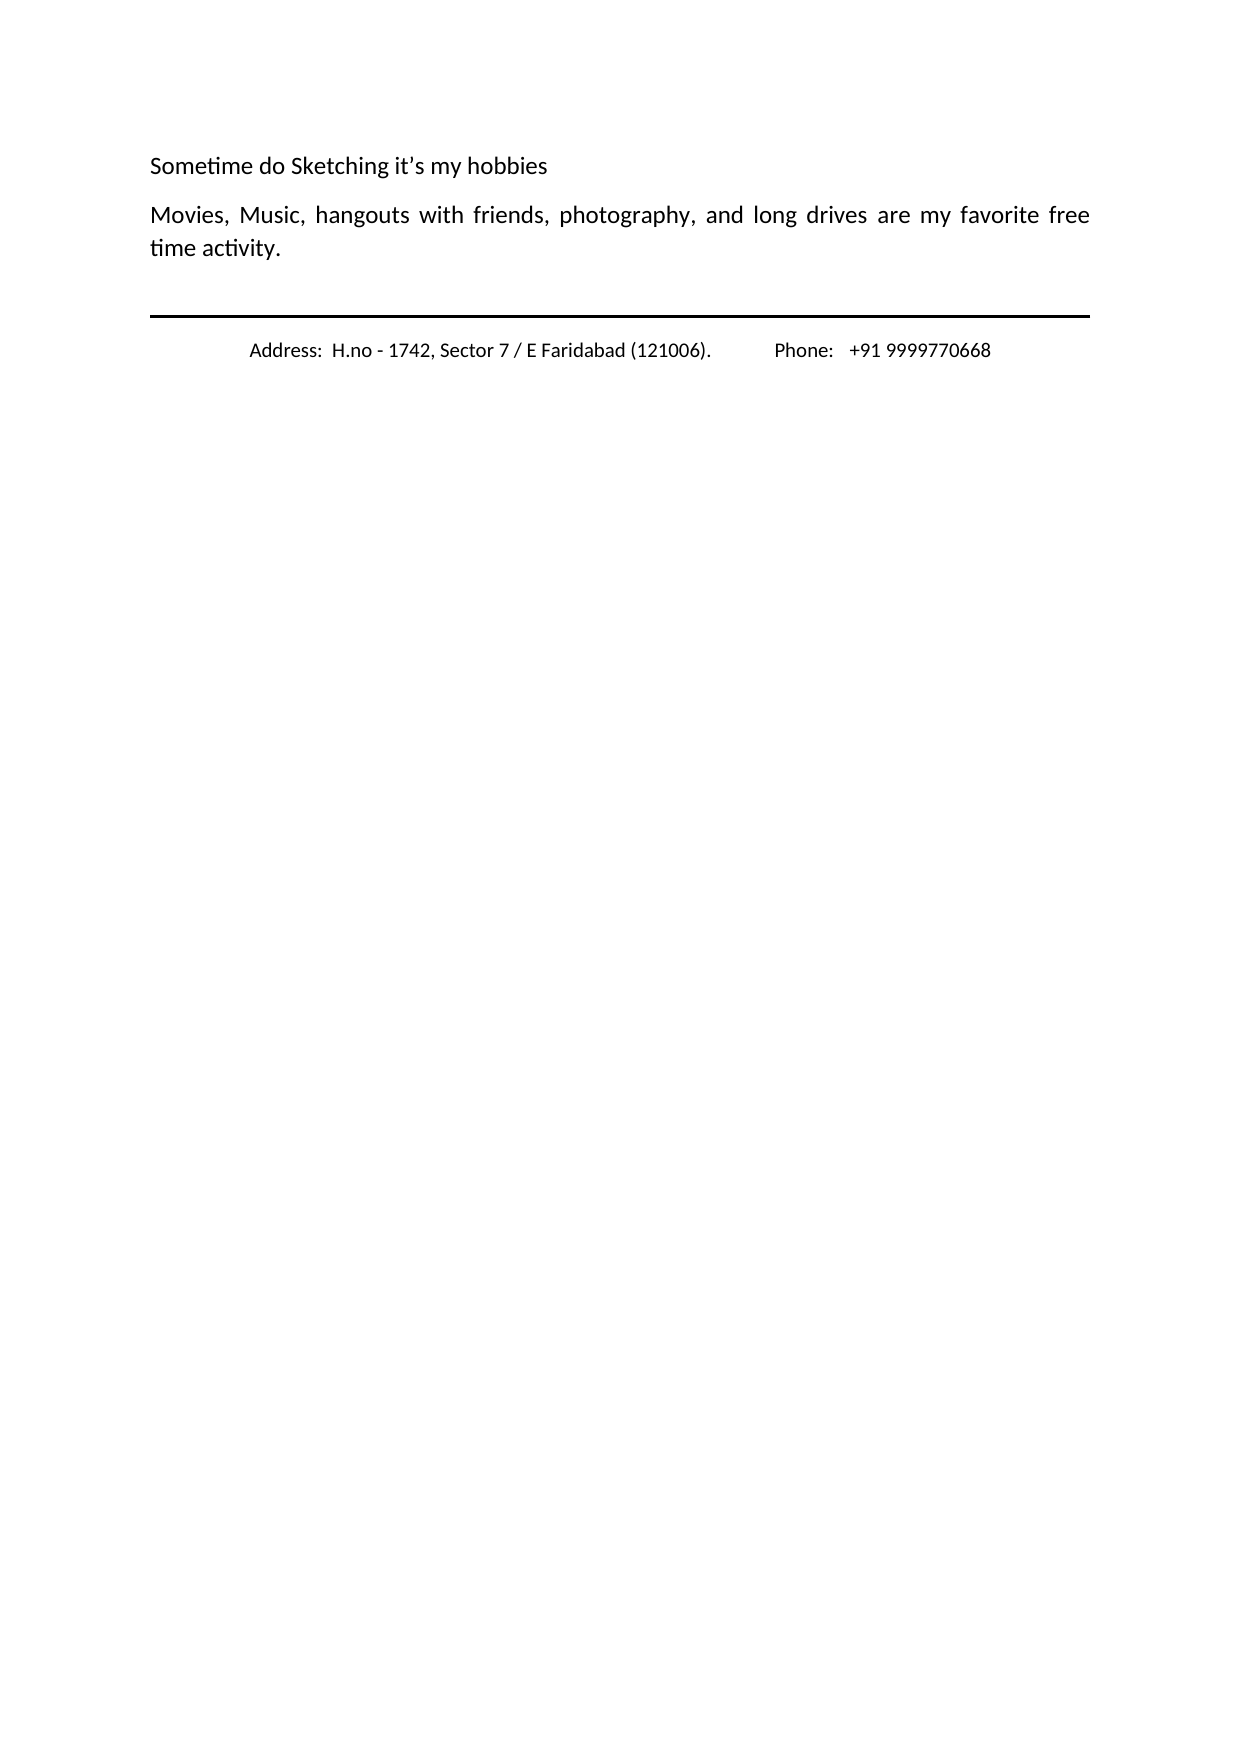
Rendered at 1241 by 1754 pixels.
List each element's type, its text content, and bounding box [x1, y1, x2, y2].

text Address: H.no - 1742, Sector 7 / E Faridabad (121006). Phone: +91 9999770668 [150, 337, 1090, 362]
text Movies, Music, hangouts with friends, photography, and long drives are my favorite free time activity. [150, 199, 1090, 263]
text Sometime do Sketching it’s my hobbies [150, 150, 1090, 181]
